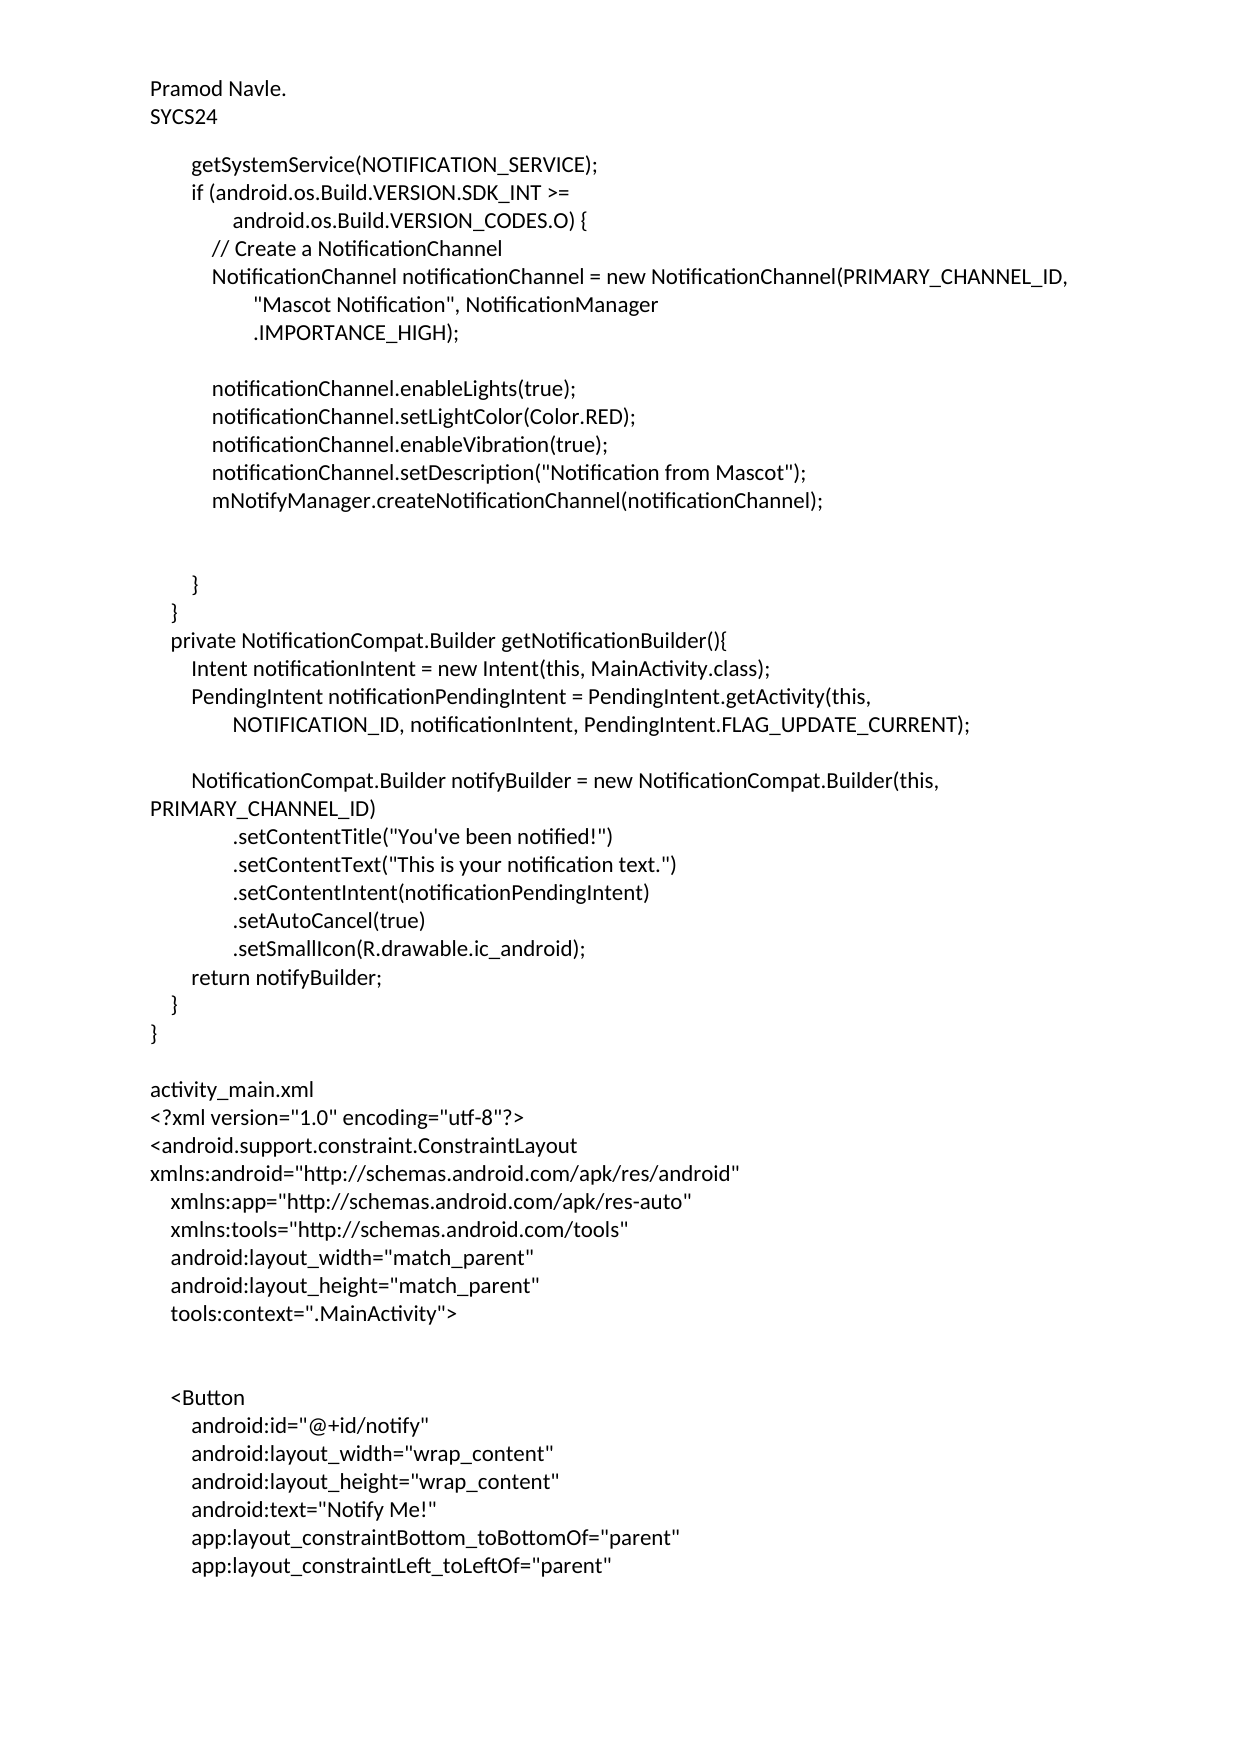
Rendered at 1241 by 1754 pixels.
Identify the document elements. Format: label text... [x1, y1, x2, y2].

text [150, 1103, 1090, 1579]
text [150, 150, 1090, 1047]
text activity_main.xml [150, 1075, 1090, 1103]
